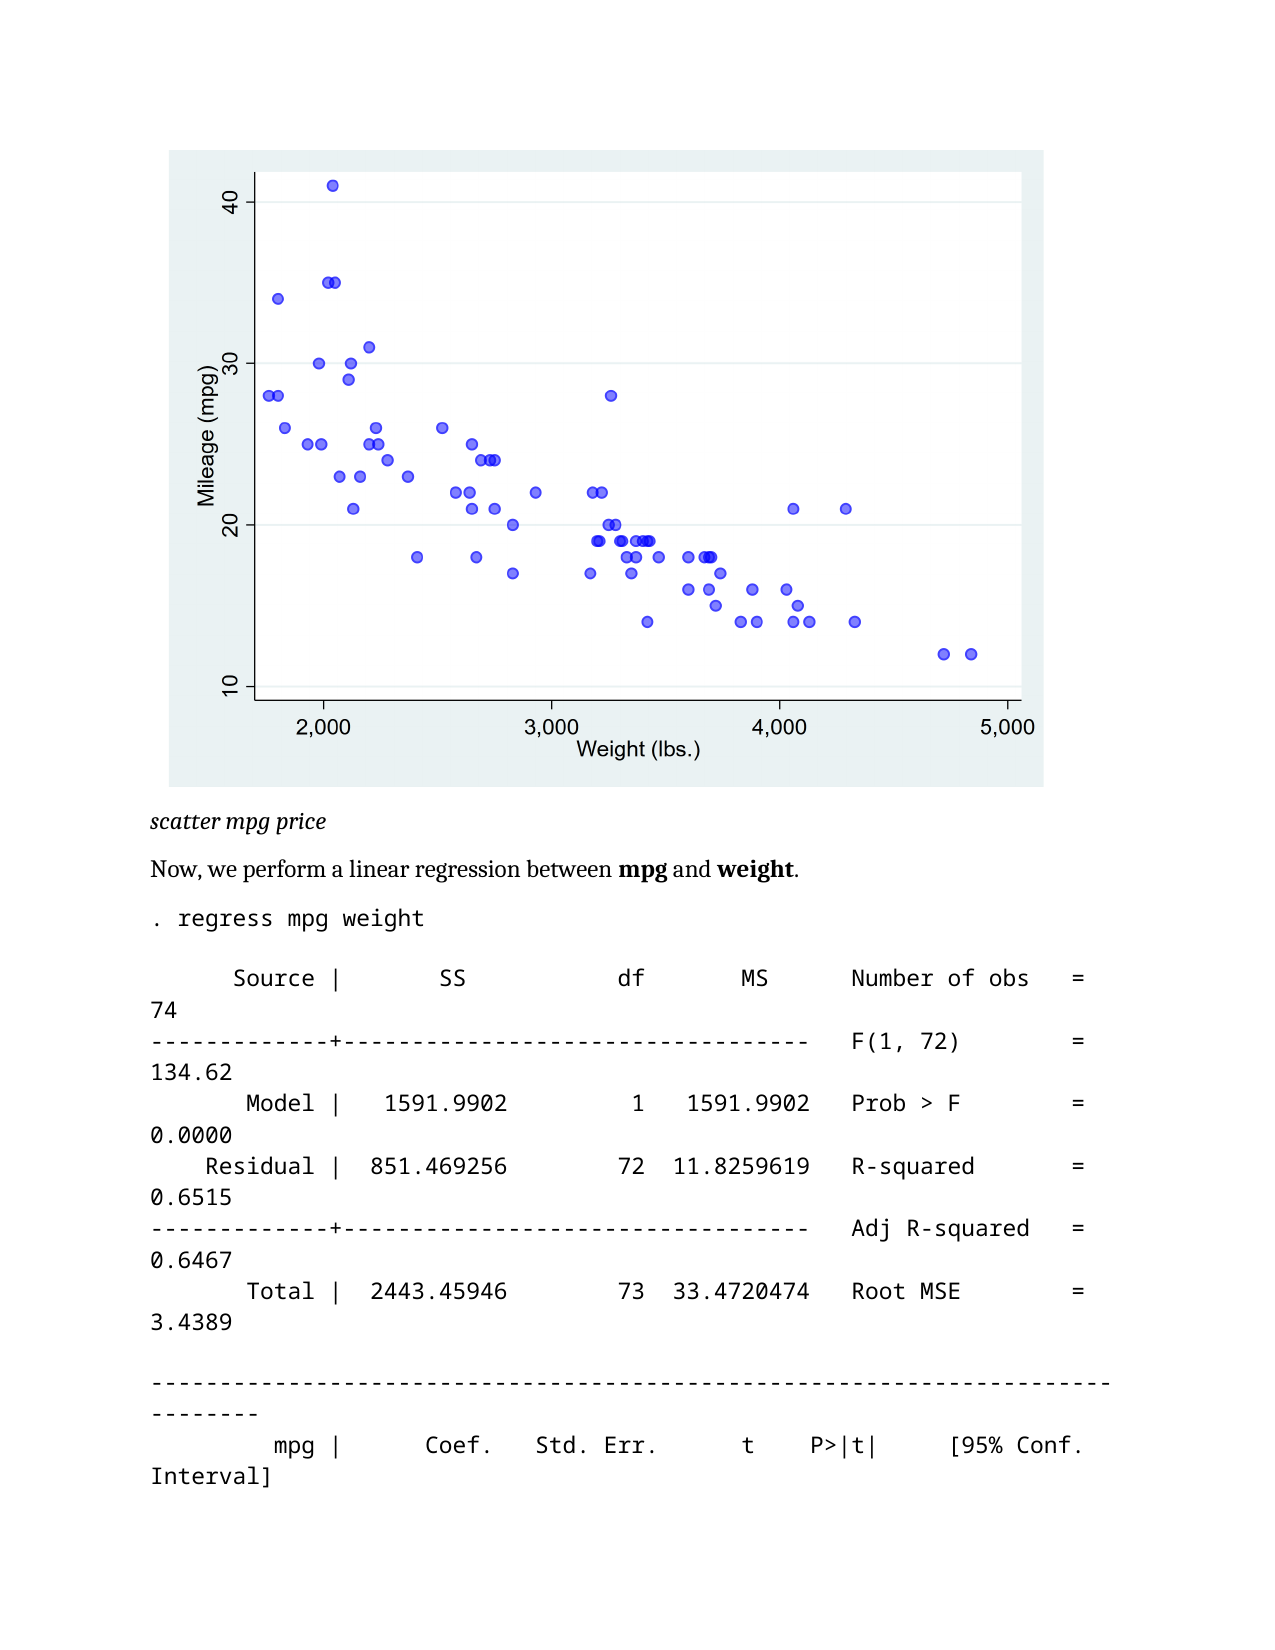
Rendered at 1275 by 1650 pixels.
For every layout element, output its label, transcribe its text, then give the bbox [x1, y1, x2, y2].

picture [168, 150, 1044, 787]
text scatter mpg price [150, 807, 1125, 836]
text Now, we perform a linear regression between mpg and weight. [150, 855, 1125, 883]
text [150, 902, 1125, 1491]
